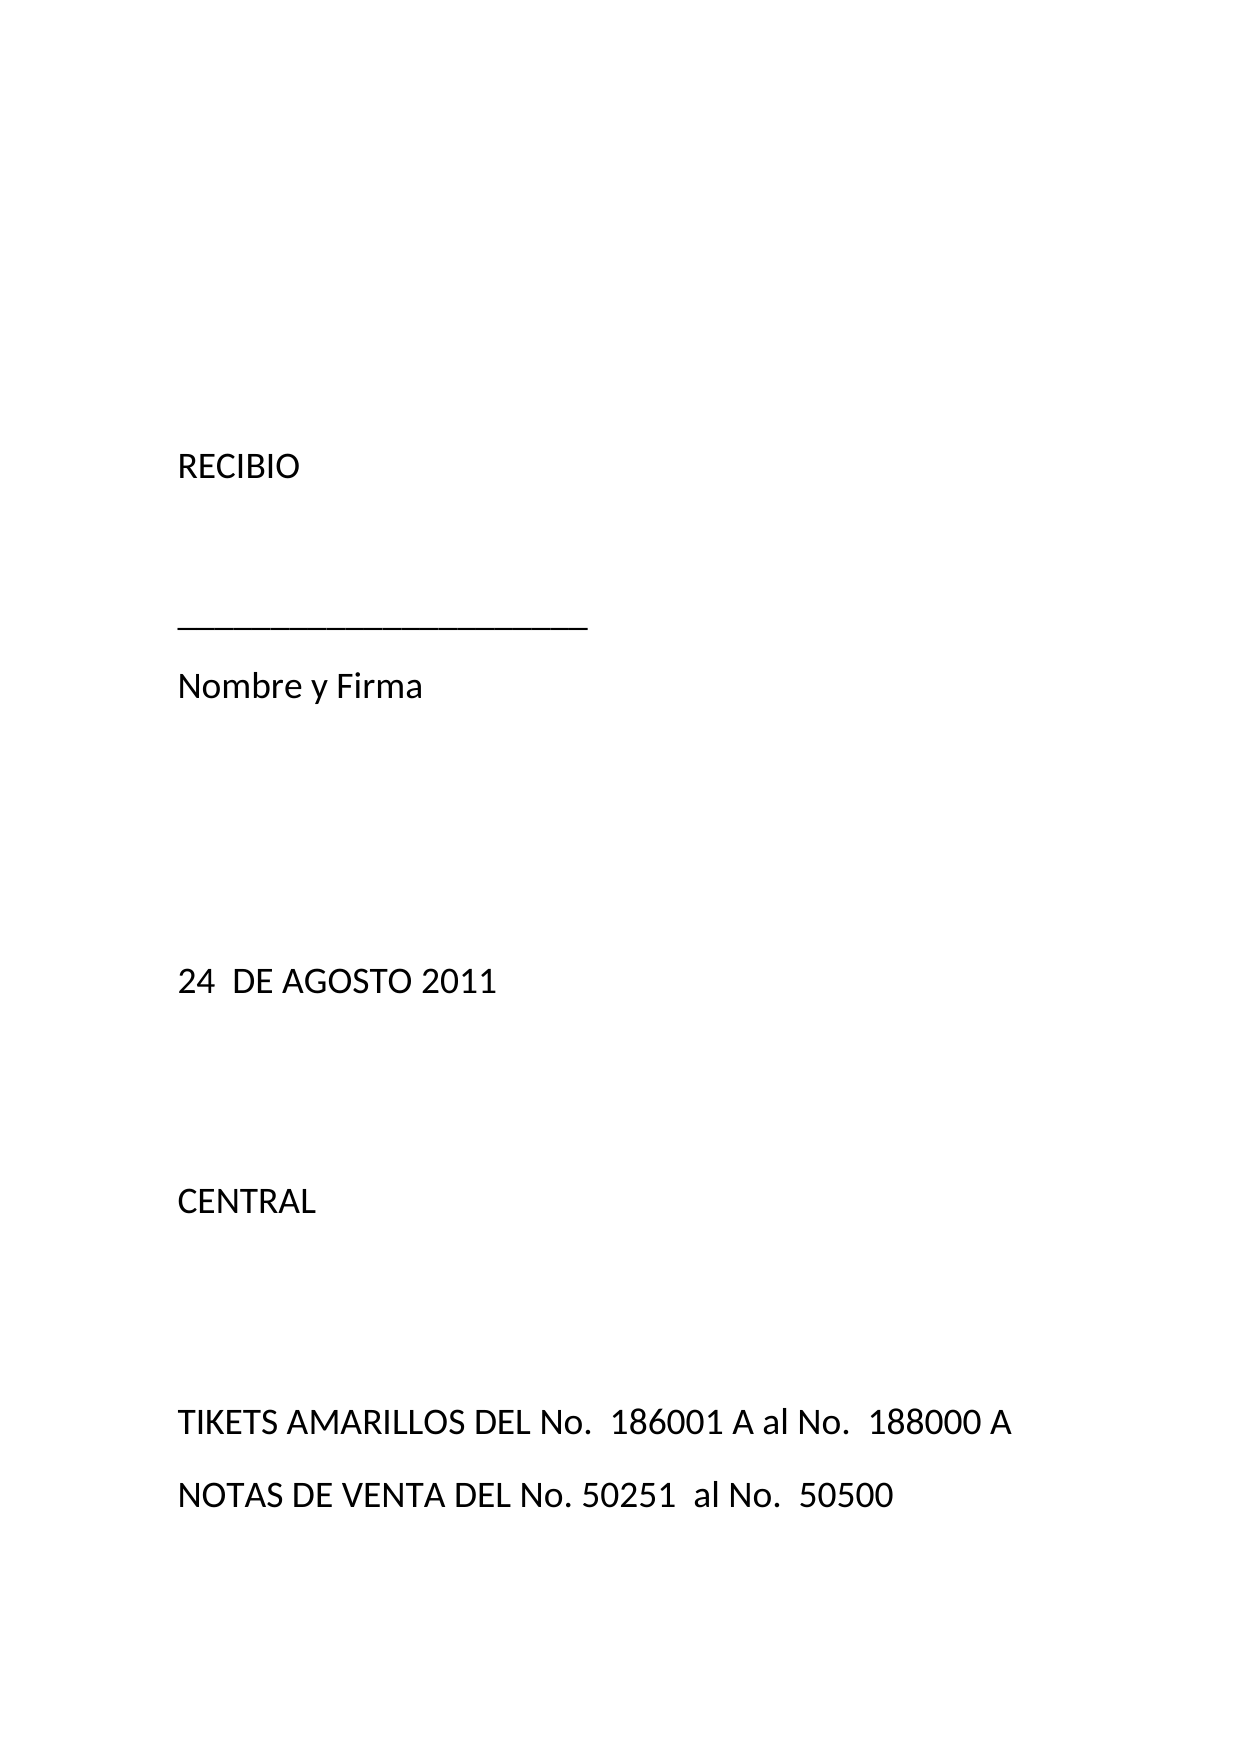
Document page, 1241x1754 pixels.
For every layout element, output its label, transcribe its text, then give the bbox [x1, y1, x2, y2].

text TIKETS AMARILLOS DEL No. 186001 A al No. 188000 A [177, 1398, 1063, 1444]
text NOTAS DE VENTA DEL No. 50251 al No. 50500 [177, 1471, 1063, 1517]
text RECIBIO [177, 442, 1063, 488]
text 24 DE AGOSTO 2011 [177, 957, 1063, 1002]
text ______________________ [177, 589, 1063, 635]
text Nombre y Firma [177, 662, 1063, 708]
text CENTRAL [177, 1177, 1063, 1223]
